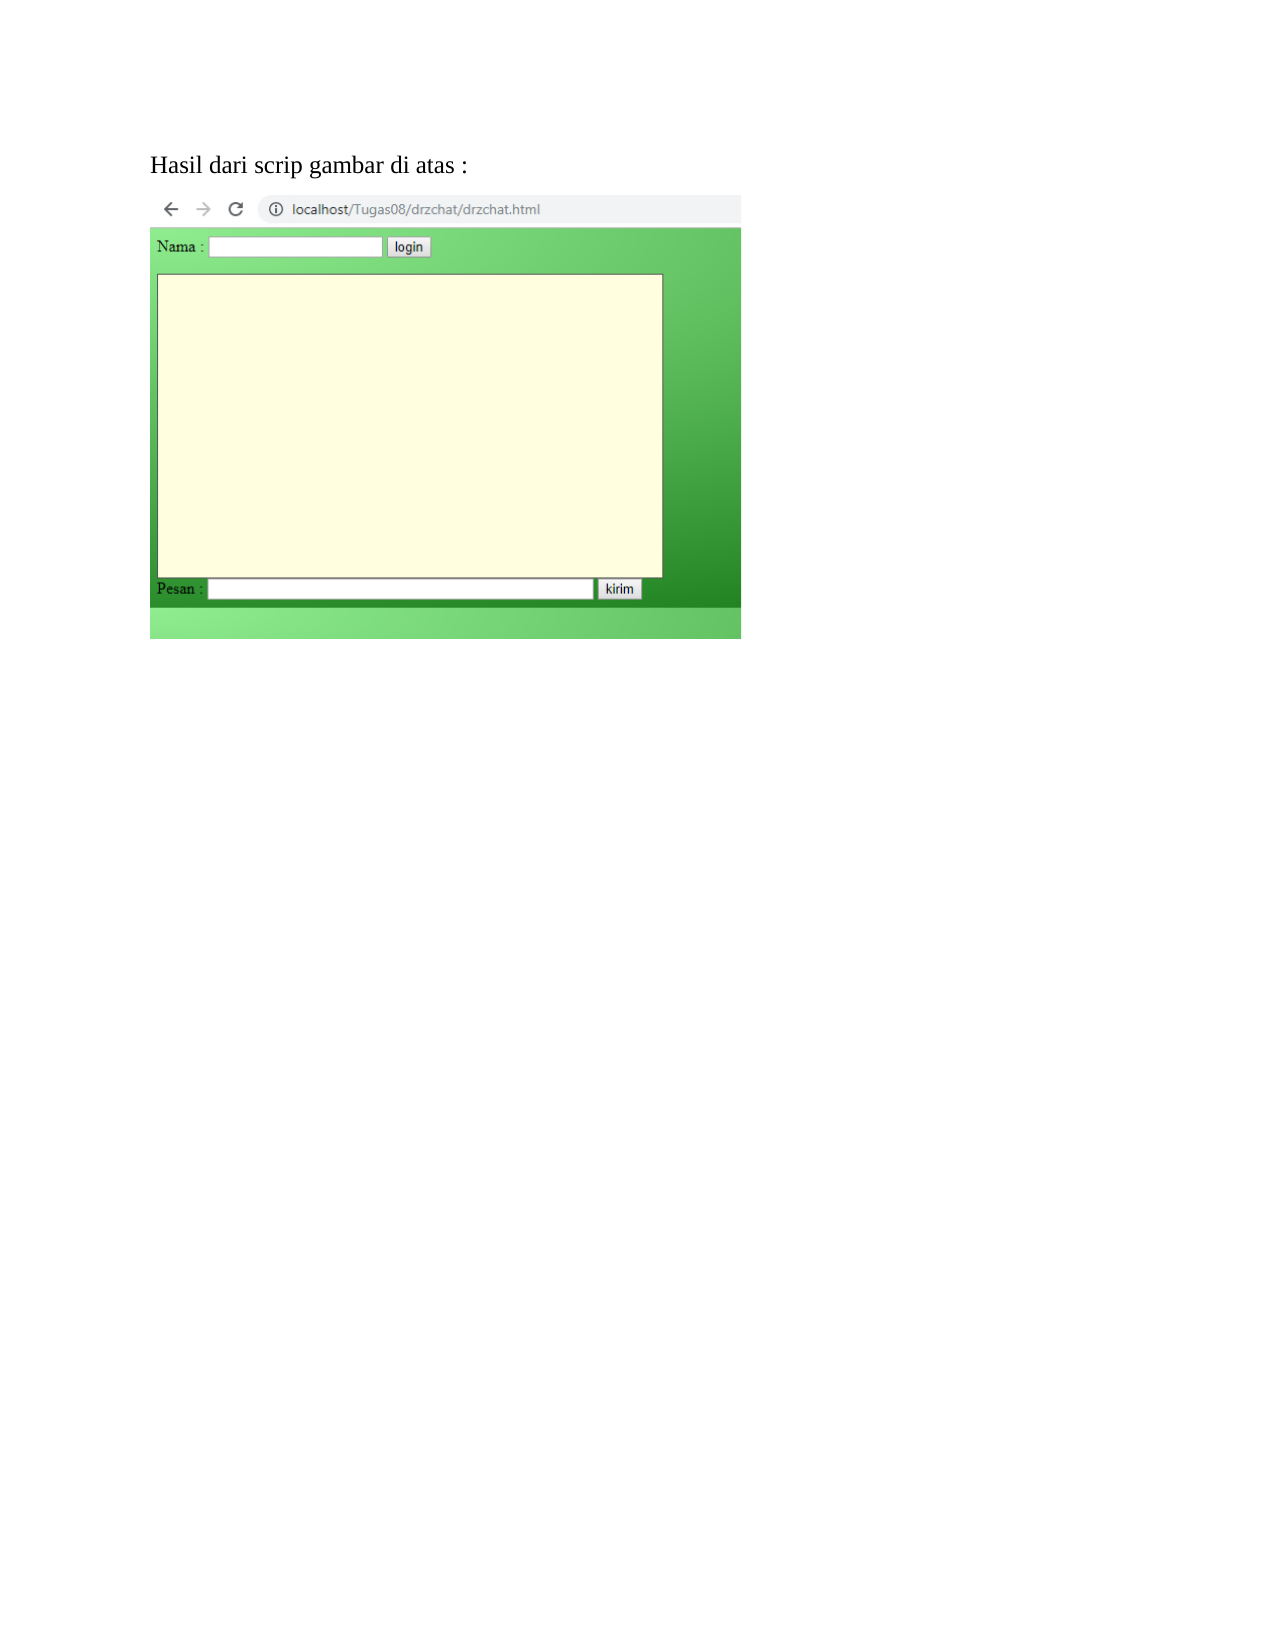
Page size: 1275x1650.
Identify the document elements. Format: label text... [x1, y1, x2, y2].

picture [150, 193, 742, 639]
text Hasil dari scrip gambar di atas : [150, 150, 1125, 179]
